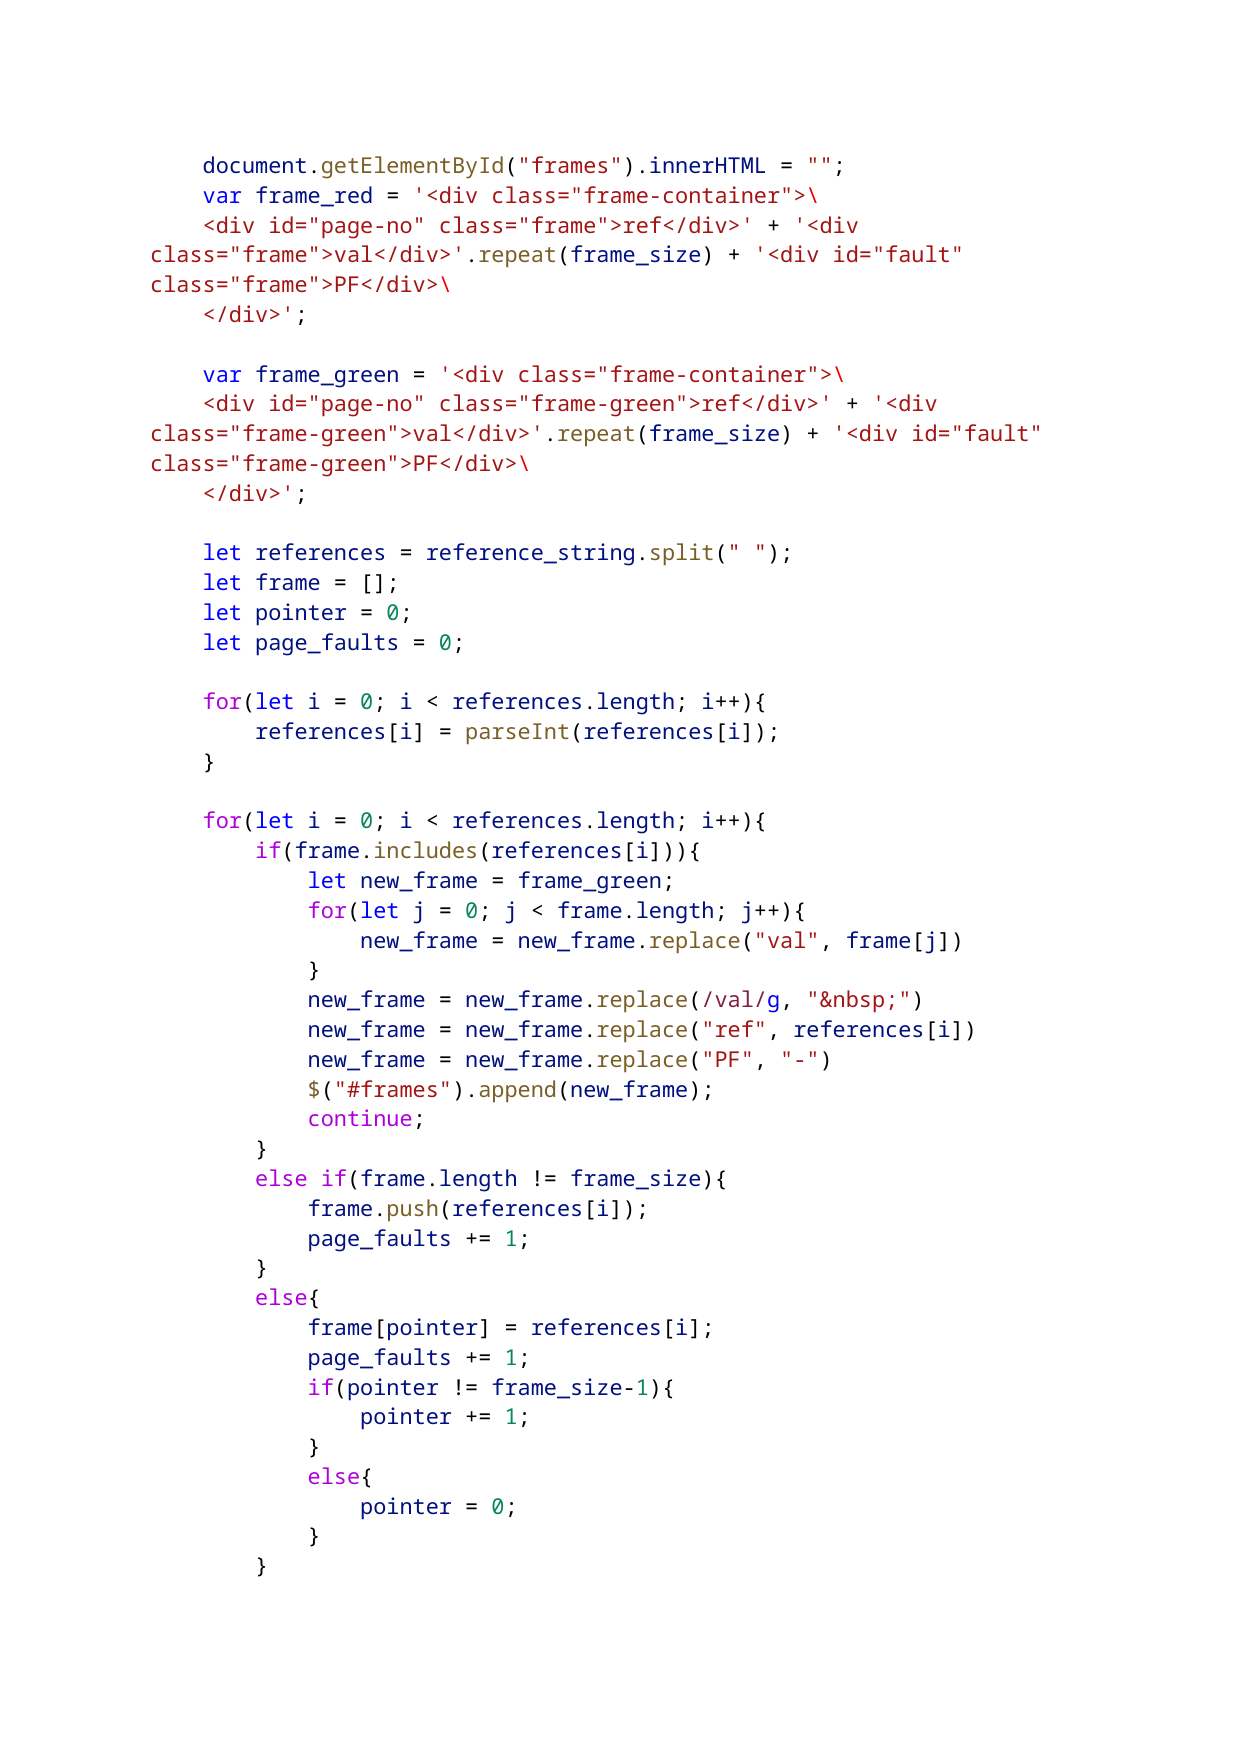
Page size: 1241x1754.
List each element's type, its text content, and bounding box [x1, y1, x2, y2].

text frame[pointer] = references[i]; [150, 1312, 1090, 1342]
text if(frame.includes(references[i])){ [150, 835, 1090, 865]
text let page_faults = 0; [150, 627, 1090, 656]
text if(pointer != frame_size-1){ [150, 1371, 1090, 1401]
text </div>'; [150, 478, 1090, 507]
text } [150, 1133, 1090, 1163]
text else if(frame.length != frame_size){ [150, 1163, 1090, 1193]
text continue; [150, 1103, 1090, 1133]
text for(let j = 0; j < frame.length; j++){ [150, 895, 1090, 924]
text else{ [150, 1282, 1090, 1312]
text } [150, 1520, 1090, 1550]
text for(let i = 0; i < references.length; i++){ [150, 686, 1090, 716]
text else{ [150, 1461, 1090, 1491]
text var frame_green = '<div class="frame-container">\ [150, 358, 1090, 388]
text references[i] = parseInt(references[i]); [150, 716, 1090, 746]
text } [150, 1550, 1090, 1580]
text <div id="page-no" class="frame-green">ref</div>' + '<div class="frame-green">val</div>'.repeat(frame_size) + '<div id="fault" class="frame-green">PF</div>\ [150, 388, 1090, 478]
text new_frame = new_frame.replace(/val/g, "&nbsp;") [150, 984, 1090, 1014]
text for(let i = 0; i < references.length; i++){ [150, 805, 1090, 835]
text let pointer = 0; [150, 597, 1090, 627]
text let references = reference_string.split(" "); [150, 537, 1090, 567]
text var frame_red = '<div class="frame-container">\ [150, 180, 1090, 209]
text document.getElementById("frames").innerHTML = ""; [150, 150, 1090, 180]
text <div id="page-no" class="frame">ref</div>' + '<div class="frame">val</div>'.repeat(frame_size) + '<div id="fault" class="frame">PF</div>\ [150, 209, 1090, 299]
text let new_frame = frame_green; [150, 865, 1090, 895]
text } [150, 746, 1090, 776]
text } [150, 1431, 1090, 1461]
text pointer = 0; [150, 1491, 1090, 1520]
text $("#frames").append(new_frame); [150, 1073, 1090, 1103]
text } [150, 954, 1090, 984]
text let frame = []; [150, 567, 1090, 597]
text </div>'; [150, 299, 1090, 329]
text } [150, 1252, 1090, 1282]
text new_frame = new_frame.replace("ref", references[i]) [150, 1014, 1090, 1044]
text page_faults += 1; [150, 1342, 1090, 1371]
text pointer += 1; [150, 1401, 1090, 1431]
text page_faults += 1; [150, 1222, 1090, 1252]
text frame.push(references[i]); [150, 1193, 1090, 1222]
text new_frame = new_frame.replace("val", frame[j]) [150, 924, 1090, 954]
text new_frame = new_frame.replace("PF", "-") [150, 1044, 1090, 1073]
